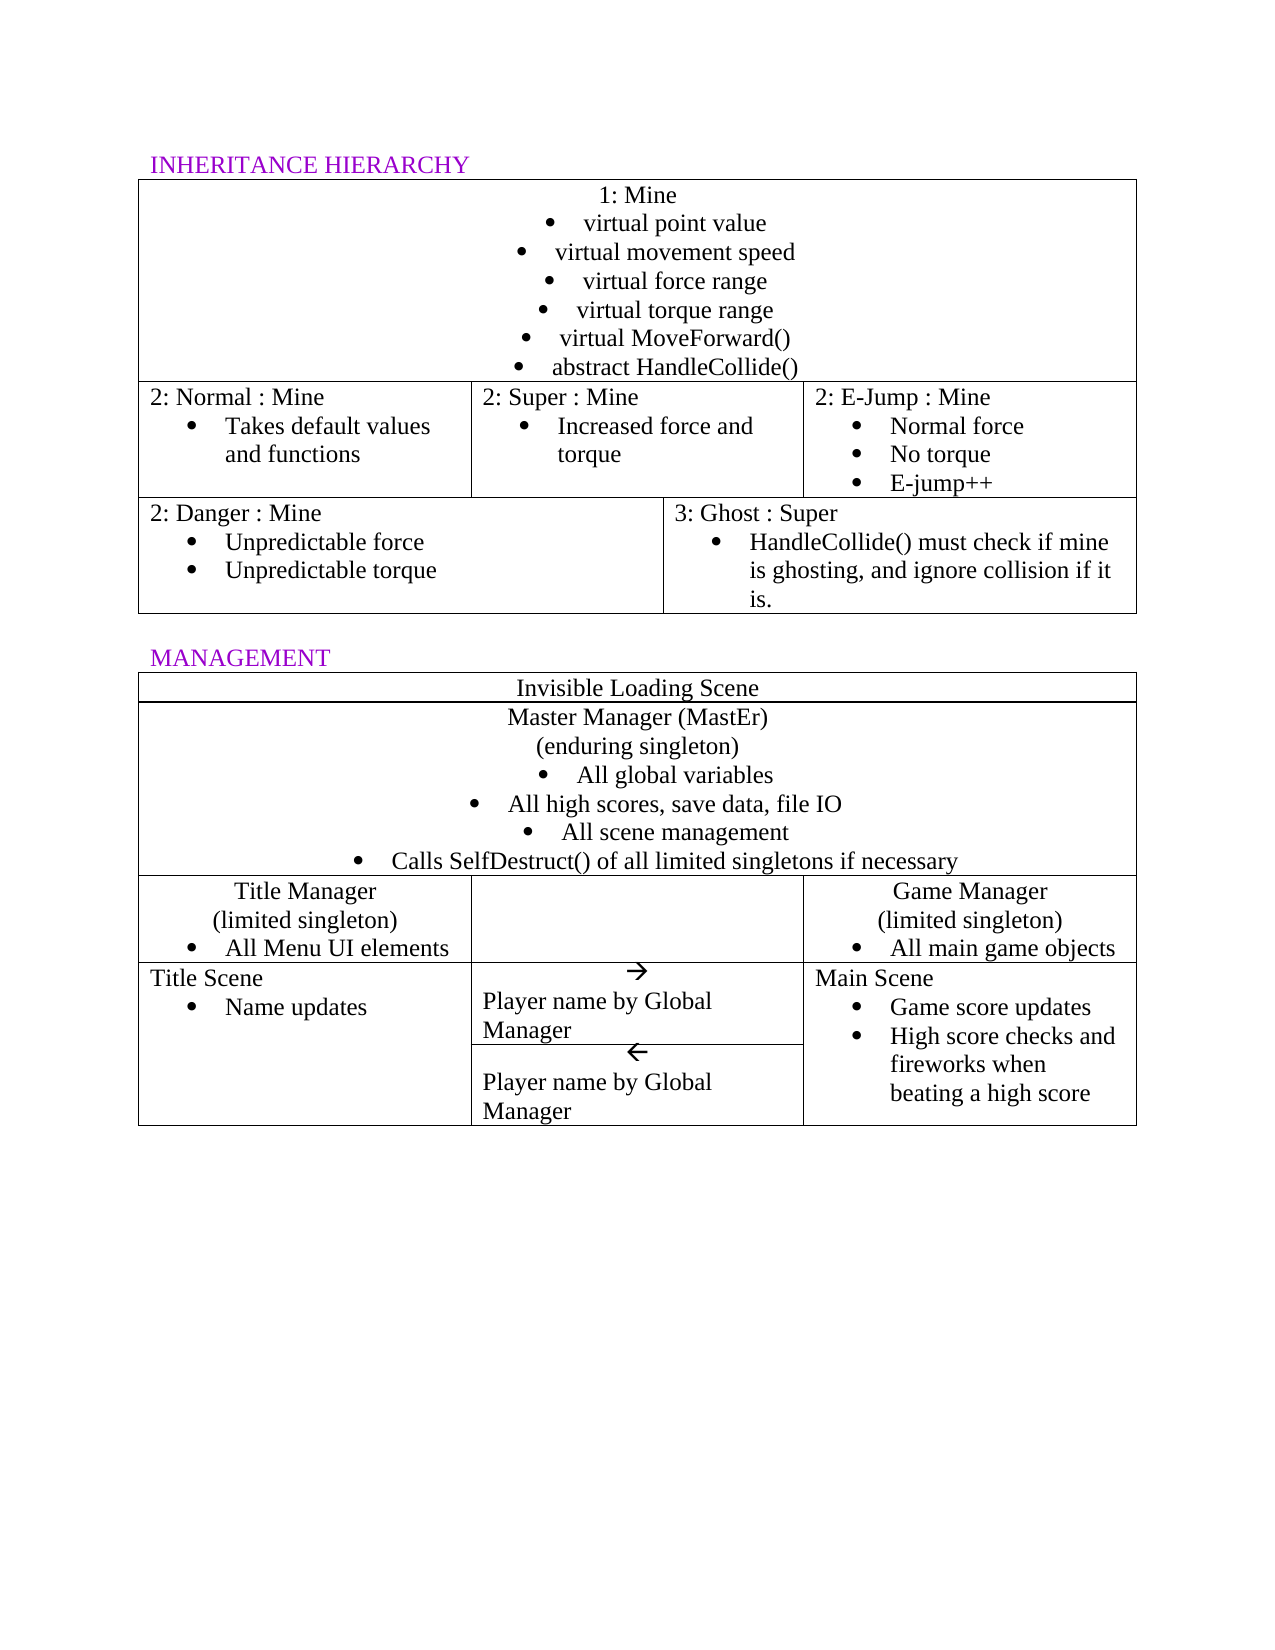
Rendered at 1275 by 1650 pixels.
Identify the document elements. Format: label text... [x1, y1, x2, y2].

table_cell 3: Ghost : Super HandleCollide() must check if mine is ghosting, and ignore collision if it is. [664, 498, 1136, 613]
table_cell 2: Normal : Mine Takes default values and functions [139, 382, 471, 497]
table_cell Player name by Global Manager [472, 963, 803, 1043]
table_header Invisible Loading Scene [139, 673, 1136, 701]
text INHERITANCE HIERARCHY [150, 150, 1125, 179]
table_cell Player name by Global Manager [472, 1045, 803, 1125]
table_cell 2: Danger : Mine Unpredictable force Unpredictable torque [139, 498, 663, 613]
table_cell 2: E-Jump : Mine Normal force No torque E-jump++ [804, 382, 1136, 497]
table_cell 2: Super : Mine Increased force and torque [472, 382, 803, 497]
table_cell Game Manager (limited singleton) All main game objects [804, 876, 1136, 962]
table_cell Title Manager (limited singleton) All Menu UI elements [139, 876, 471, 962]
table_header 1: Mine virtual point value virtual movement speed virtual force range virtual torque range virtual MoveForward() abstract HandleCollide() [139, 180, 1136, 381]
text MANAGEMENT [150, 643, 1125, 672]
table_cell Main Scene Game score updates High score checks and fireworks when beating a high score [804, 963, 1136, 1125]
table_cell [472, 876, 803, 962]
table_cell Master Manager (MastEr) (enduring singleton) All global variables All high scores, save data, file IO All scene management Calls SelfDestruct() of all limited singletons if necessary [139, 703, 1136, 875]
table_cell Title Scene Name updates [139, 963, 471, 1125]
